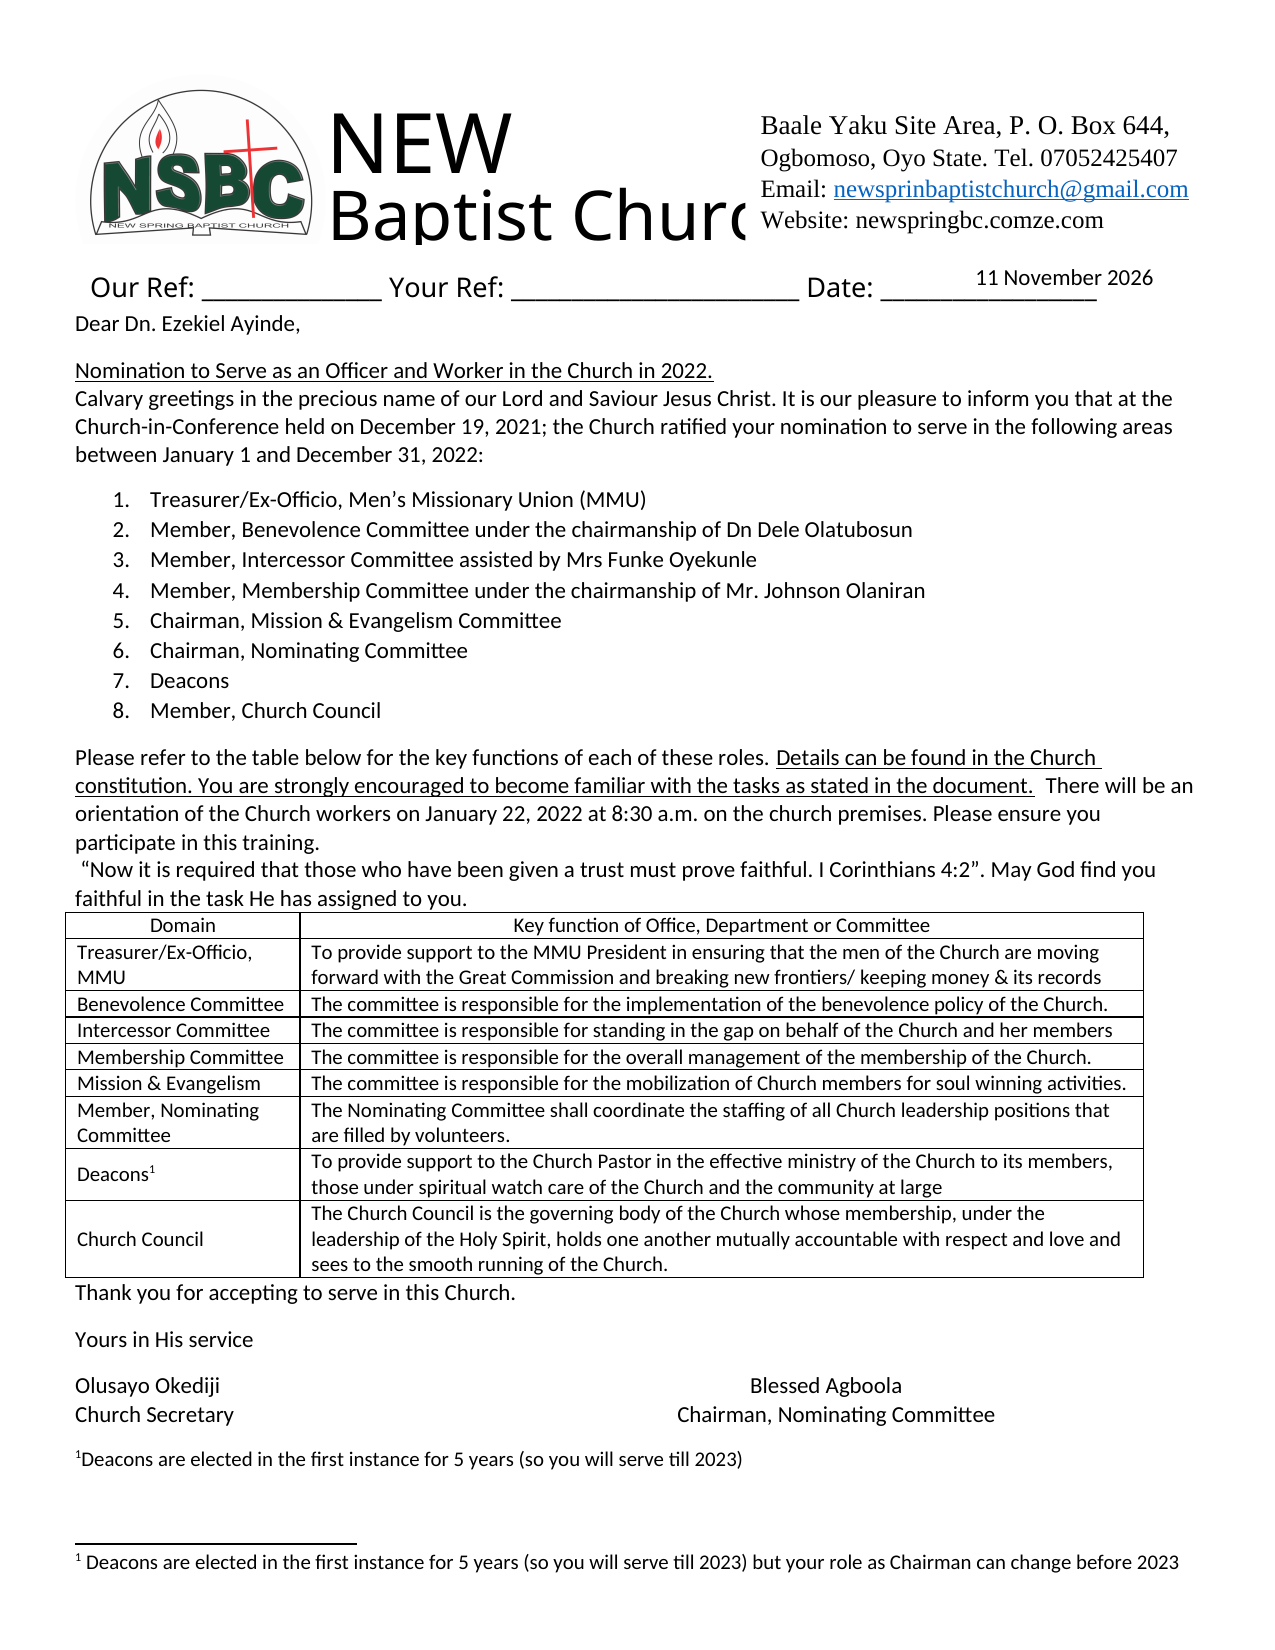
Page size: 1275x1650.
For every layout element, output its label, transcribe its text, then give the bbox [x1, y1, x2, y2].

list Deacons [112, 666, 1200, 694]
table_cell The Church Council is the governing body of the Church whose membership, under the leadership of the Holy Spirit, holds one another mutually accountable with respect and love and sees to the smooth running of the Church. [301, 1201, 1143, 1277]
text Please refer to the table below for the key functions of each of these roles. Details can be found in the Church constitution. You are strongly encouraged to become familiar with the tasks as stated in the document. There will be an orientation of the Church workers on January 22, 2022 at 8:30 a.m. on the church premises. Please ensure you participate in this training. [75, 743, 1200, 856]
table_cell To provide support to the Church Pastor in the effective ministry of the Church to its members, those under spiritual watch care of the Church and the community at large [301, 1149, 1143, 1199]
list Member, Membership Committee under the chairmanship of Mr. Johnson Olaniran [112, 576, 1200, 604]
table_cell The Nominating Committee shall coordinate the staffing of all Church leadership positions that are filled by volunteers. [301, 1097, 1143, 1148]
table_cell Church Council [66, 1201, 299, 1277]
table_cell Member, Nominating Committee [66, 1097, 299, 1148]
table_cell Membership Committee [66, 1044, 299, 1069]
list Chairman, Nominating Committee [112, 636, 1200, 664]
list Treasurer/Ex-Officio, Men’s Missionary Union (MMU) [112, 485, 1200, 513]
list Chairman, Mission & Evangelism Committee [112, 606, 1200, 634]
table_cell Deacons [66, 1149, 299, 1199]
text “Now it is required that those who have been given a trust must prove faithful. I Corinthians 4:2”. May God find you faithful in the task He has assigned to you. [75, 856, 1200, 912]
table_header Domain [66, 913, 299, 938]
table_cell The committee is responsible for the overall management of the membership of the Church. [301, 1044, 1143, 1069]
table_cell The committee is responsible for the implementation of the benevolence policy of the Church. [301, 991, 1143, 1016]
text Church Secretary Chairman, Nominating Committee [75, 1400, 1200, 1428]
table_cell Treasurer/Ex-Officio, MMU [66, 939, 299, 990]
table_header Key function of Office, Department or Committee [301, 913, 1143, 938]
list Member, Benevolence Committee under the chairmanship of Dn Dele Olatubosun [112, 515, 1200, 543]
list Member, Intercessor Committee assisted by Mrs Funke Oyekunle [112, 546, 1200, 574]
text Calvary greetings in the precious name of our Lord and Saviour Jesus Christ. It is our pleasure to inform you that at the Church-in-Conference held on December 19, 2021; the Church ratified your nomination to serve in the following areas between January 1 and December 31, 2022: [75, 384, 1200, 468]
picture [75, 74, 326, 244]
table_cell The committee is responsible for the mobilization of Church members for soul winning activities. [301, 1070, 1143, 1096]
text Nomination to Serve as an Officer and Worker in the Church in 2022. [75, 356, 1200, 384]
text Yours in His service [75, 1325, 1200, 1353]
text 1Deacons are elected in the first instance for 5 years (so you will serve till 2023) [75, 1447, 1200, 1472]
list Member, Church Council [112, 697, 1200, 725]
text Thank you for accepting to serve in this Church. [75, 1278, 1200, 1306]
table_cell Intercessor Committee [66, 1018, 299, 1043]
text Olusayo Okediji Blessed Agboola [75, 1372, 1200, 1400]
table_cell The committee is responsible for standing in the gap on behalf of the Church and her members [301, 1018, 1143, 1043]
table_cell To provide support to the MMU President in ensuring that the men of the Church are moving forward with the Great Commission and breaking new frontiers/ keeping money & its records [301, 939, 1143, 990]
table_cell Mission & Evangelism [66, 1070, 299, 1096]
text Dear Dn. Ezekiel Ayinde, [75, 309, 1200, 338]
table_cell Benevolence Committee [66, 991, 299, 1016]
text 9 January 2022 [75, 263, 1200, 291]
